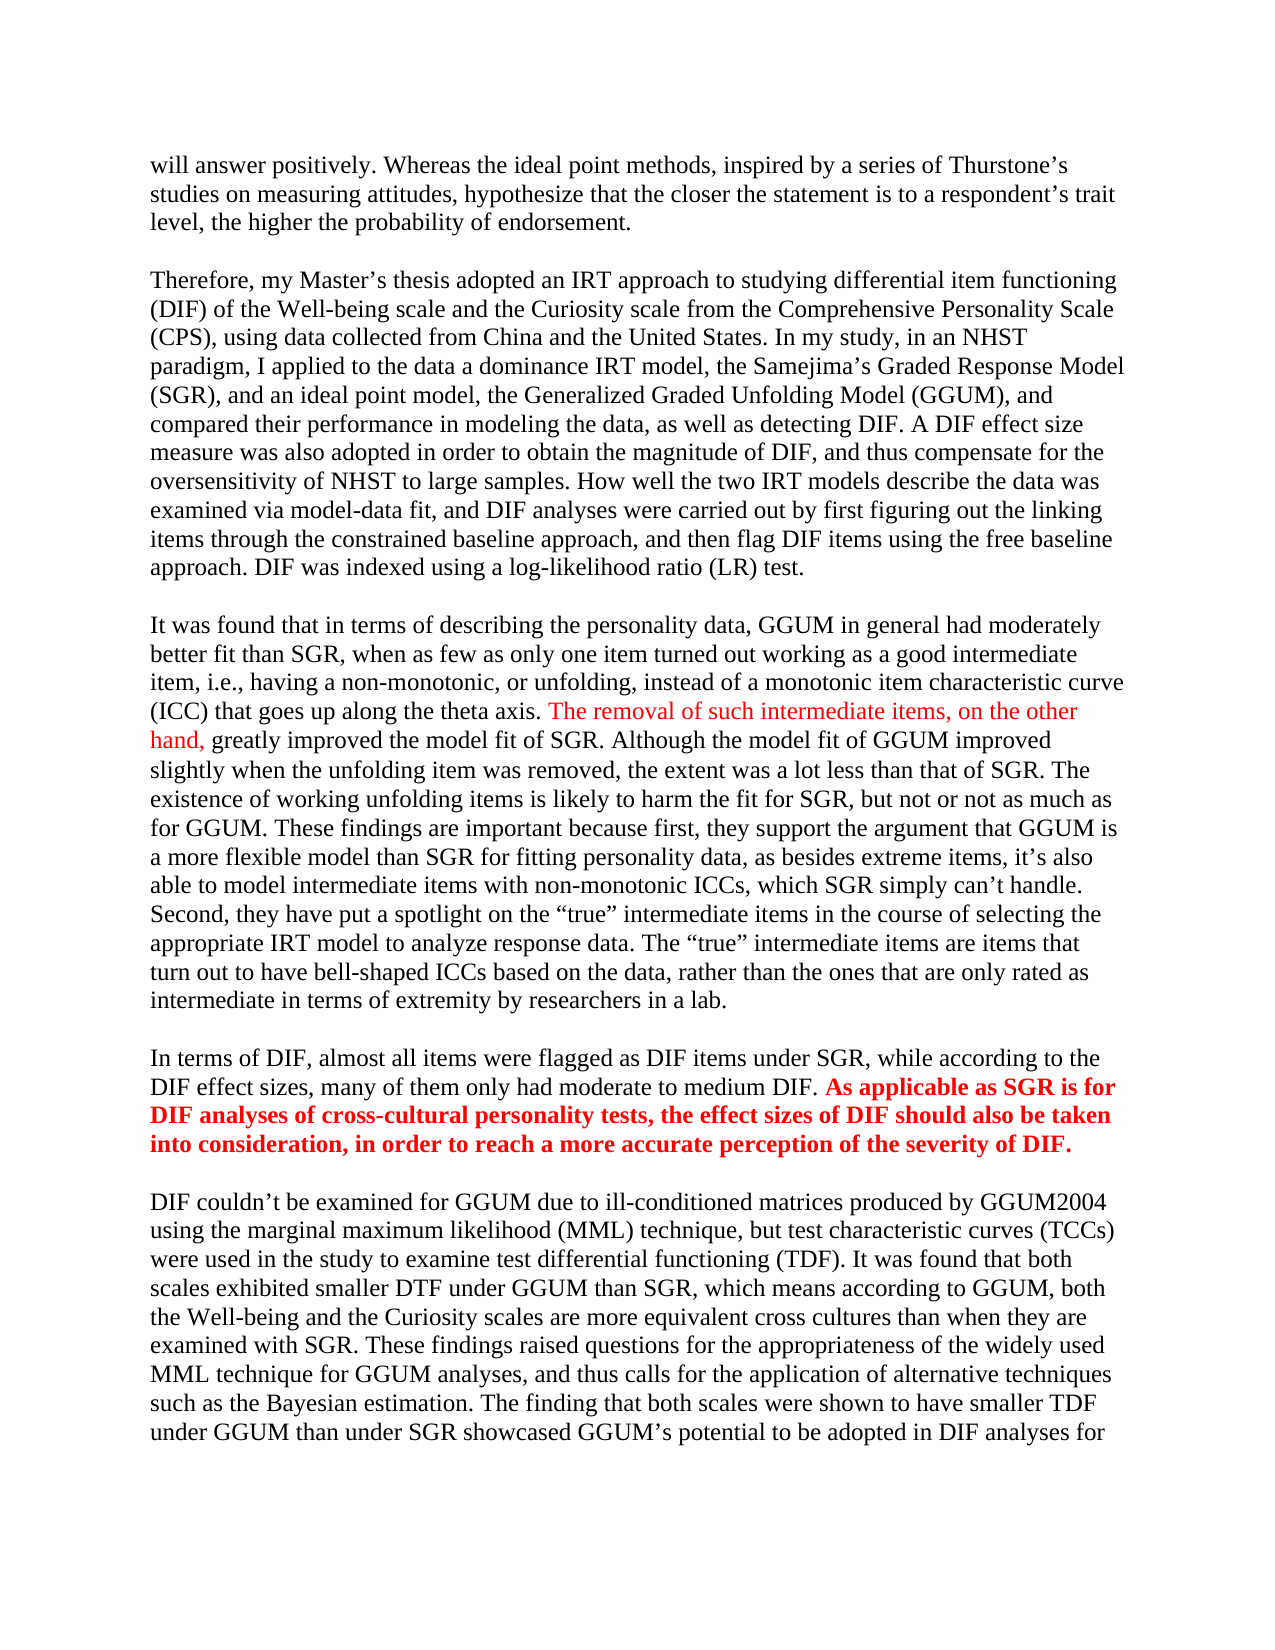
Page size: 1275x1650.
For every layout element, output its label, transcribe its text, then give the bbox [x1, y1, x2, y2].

text Therefore, my Master’s thesis adopted an IRT approach to studying differential item functioning (DIF) of the Well-being scale and the Curiosity scale from the Comprehensive Personality Scale (CPS), using data collected from China and the United States. In my study, in an NHST paradigm, I applied to the data a dominance IRT model, the Samejima’s Graded Response Model (SGR), and an ideal point model, the Generalized Graded Unfolding Model (GGUM), and compared their performance in modeling the data, as well as detecting DIF. A DIF effect size measure was also adopted in order to obtain the magnitude of DIF, and thus compensate for the oversensitivity of NHST to large samples. How well the two IRT models describe the data was examined via model-data fit, and DIF analyses were carried out by first figuring out the linking items through the constrained baseline approach, and then flag DIF items using the free baseline approach. DIF was indexed using a log-likelihood ratio (LR) test. [150, 265, 1125, 581]
text It was found that in terms of describing the personality data, GGUM in general had moderately better fit than SGR, when as few as only one item turned out working as a good intermediate item, i.e., having a non-monotonic, or unfolding, instead of a monotonic item characteristic curve (ICC) that goes up along the theta axis. The removal of such intermediate items, on the other hand, greatly improved the model fit of SGR. Although the model fit of GGUM improved slightly when the unfolding item was removed, the extent was a lot less than that of SGR. The existence of working unfolding items is likely to harm the fit for SGR, but not or not as much as for GGUM. These findings are important because first, they support the argument that GGUM is a more flexible model than SGR for fitting personality data, as besides extreme items, it’s also able to model intermediate items with non-monotonic ICCs, which SGR simply can’t handle. Second, they have put a spotlight on the “true” intermediate items in the course of selecting the appropriate IRT model to analyze response data. The “true” intermediate items are items that turn out to have bell-shaped ICCs based on the data, rather than the ones that are only rated as intermediate in terms of extremity by researchers in a lab. [150, 610, 1125, 1014]
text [150, 150, 1125, 236]
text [150, 1187, 1125, 1446]
text In terms of DIF, almost all items were flagged as DIF items under SGR, while according to the DIF effect sizes, many of them only had moderate to medium DIF. As applicable as SGR is for DIF analyses of cross-cultural personality tests, the effect sizes of DIF should also be taken into consideration, in order to reach a more accurate perception of the severity of DIF. [150, 1043, 1125, 1158]
